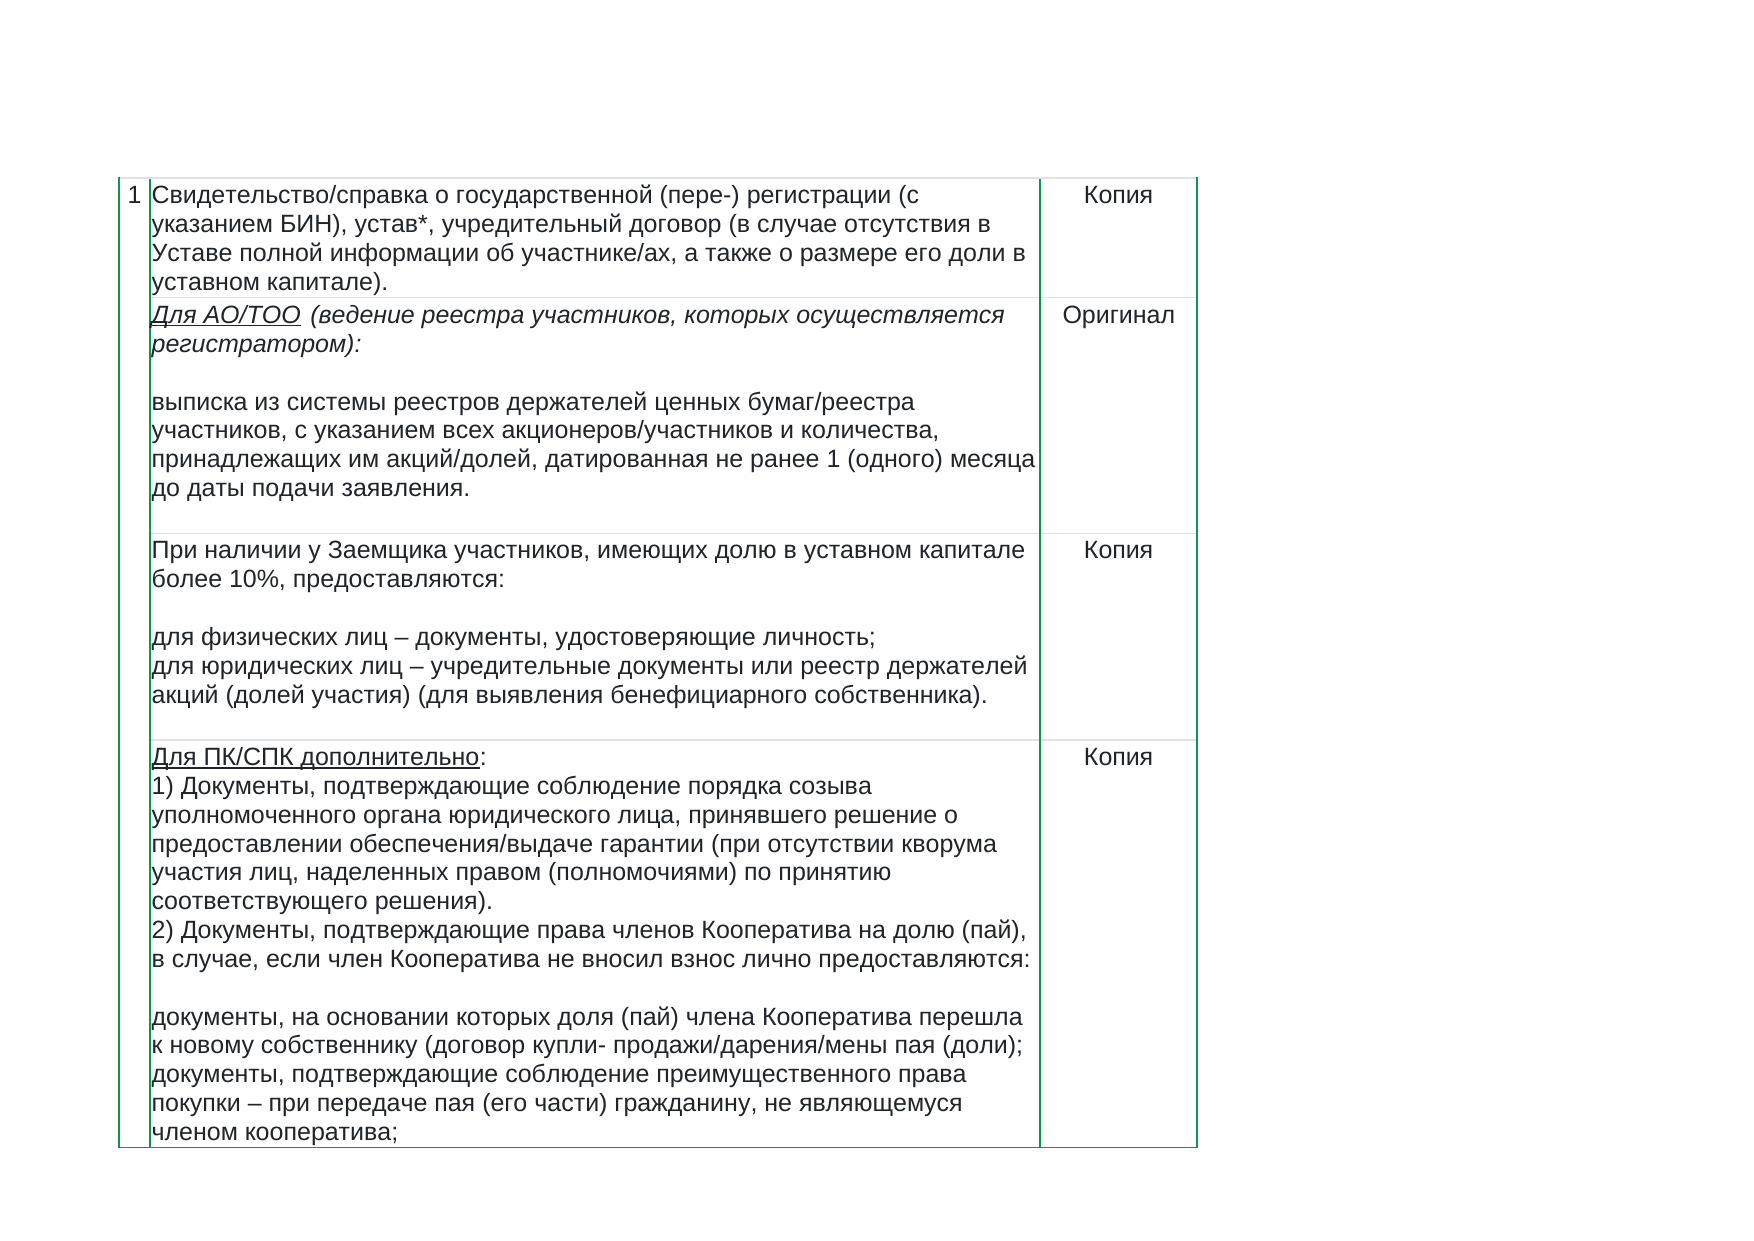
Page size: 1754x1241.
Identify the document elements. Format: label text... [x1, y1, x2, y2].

table_cell Копия [1041, 534, 1196, 739]
table_cell При наличии у Заемщика участников, имеющих долю в уставном капитале более 10%, предоставляются: для физических лиц – документы, удостоверяющие личность; для юридических лиц – учредительные документы или реестр держателей акций (долей участия) (для выявления бенефициарного собственника). [151, 534, 1039, 739]
table_cell Оригинал [1041, 298, 1196, 532]
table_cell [151, 741, 1039, 1147]
table_cell Свидетельство/справка о государственной (пере-) регистрации (с указанием БИН), устав*, учредительный договор (в случае отсутствия в Уставе полной информации об участнике/ах, а также о размере его доли в уставном капитале). [151, 179, 1039, 297]
table_cell Копия [1041, 179, 1196, 297]
table_cell Копия [1041, 741, 1196, 1147]
table_cell 1 [120, 179, 149, 1147]
table_cell Для АО/ТОО (ведение реестра участников, которых осуществляется регистратором): выписка из системы реестров держателей ценных бумаг/реестра участников, с указанием всех акционеров/участников и количества, принадлежащих им акций/долей, датированная не ранее 1 (одного) месяца до даты подачи заявления. [151, 298, 1039, 532]
